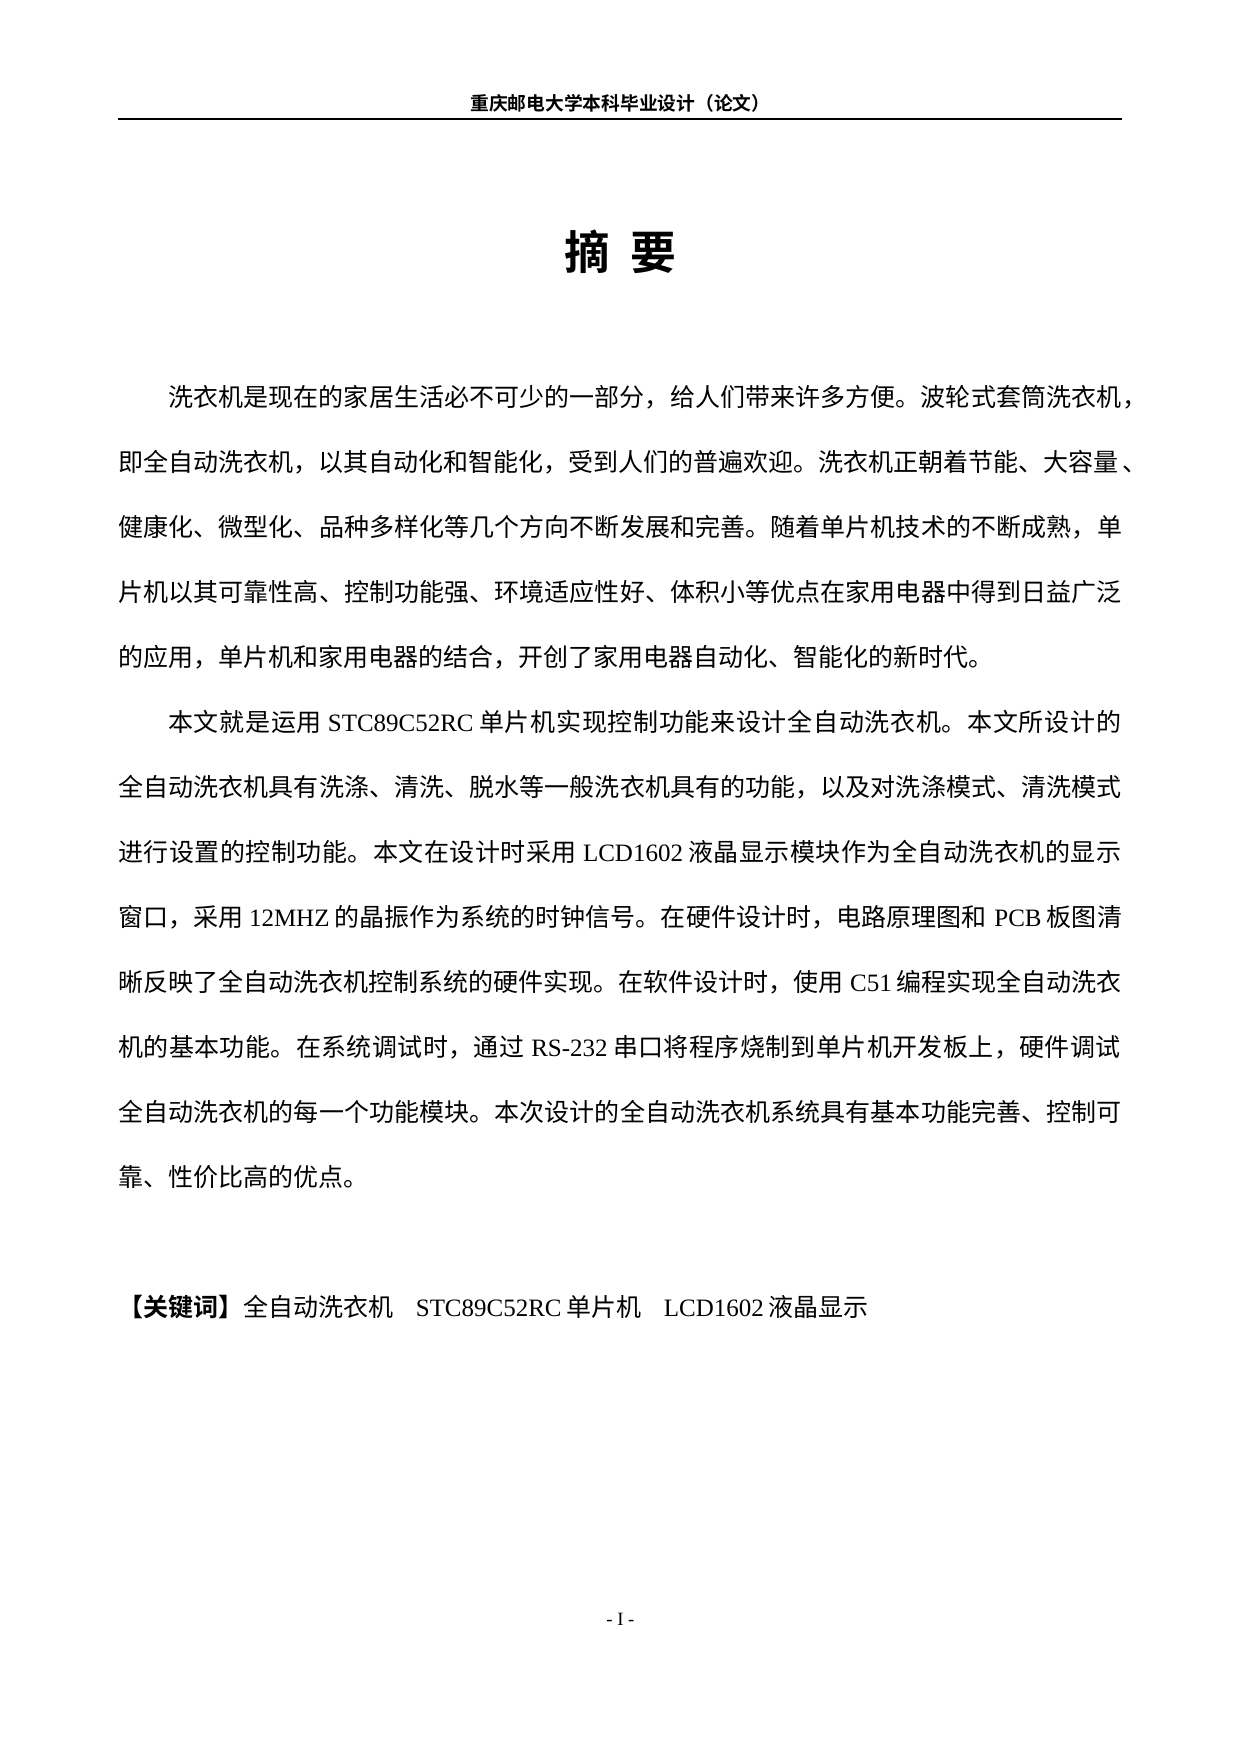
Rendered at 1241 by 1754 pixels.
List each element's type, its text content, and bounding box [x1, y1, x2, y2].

text 洗衣机是现在的家居生活必不可少的一部分，给人们带来许多方便。波轮式套筒洗衣机，即全自动洗衣机，以其自动化和智能化，受到人们的普遍欢迎。洗衣机正朝着节能、大容量、健康化、微型化、品种多样化等几个方向不断发展和完善。随着单片机技术的不断成熟，单片机以其可靠性高、控制功能强、环境适应性好、体积小等优点在家用电器中得到日益广泛的应用，单片机和家用电器的结合，开创了家用电器自动化、智能化的新时代。 [118, 363, 1122, 688]
text 本文就是运用STC89C52RC单片机实现控制功能来设计全自动洗衣机。本文所设计的全自动洗衣机具有洗涤、清洗、脱水等一般洗衣机具有的功能，以及对洗涤模式、清洗模式进行设置的控制功能。本文在设计时采用LCD1602液晶显示模块作为全自动洗衣机的显示窗口，采用12MHZ的晶振作为系统的时钟信号。在硬件设计时，电路原理图和PCB板图清晰反映了全自动洗衣机控制系统的硬件实现。在软件设计时，使用C51编程实现全自动洗衣机的基本功能。在系统调试时，通过RS-232串口将程序烧制到单片机开发板上，硬件调试全自动洗衣机的每一个功能模块。本次设计的全自动洗衣机系统具有基本功能完善、控制可靠、性价比高的优点。 [118, 688, 1122, 1208]
text 摘 要 [118, 201, 1122, 298]
text 【关键词】全自动洗衣机 STC89C52RC单片机 LCD1602液晶显示 [118, 1273, 1122, 1338]
